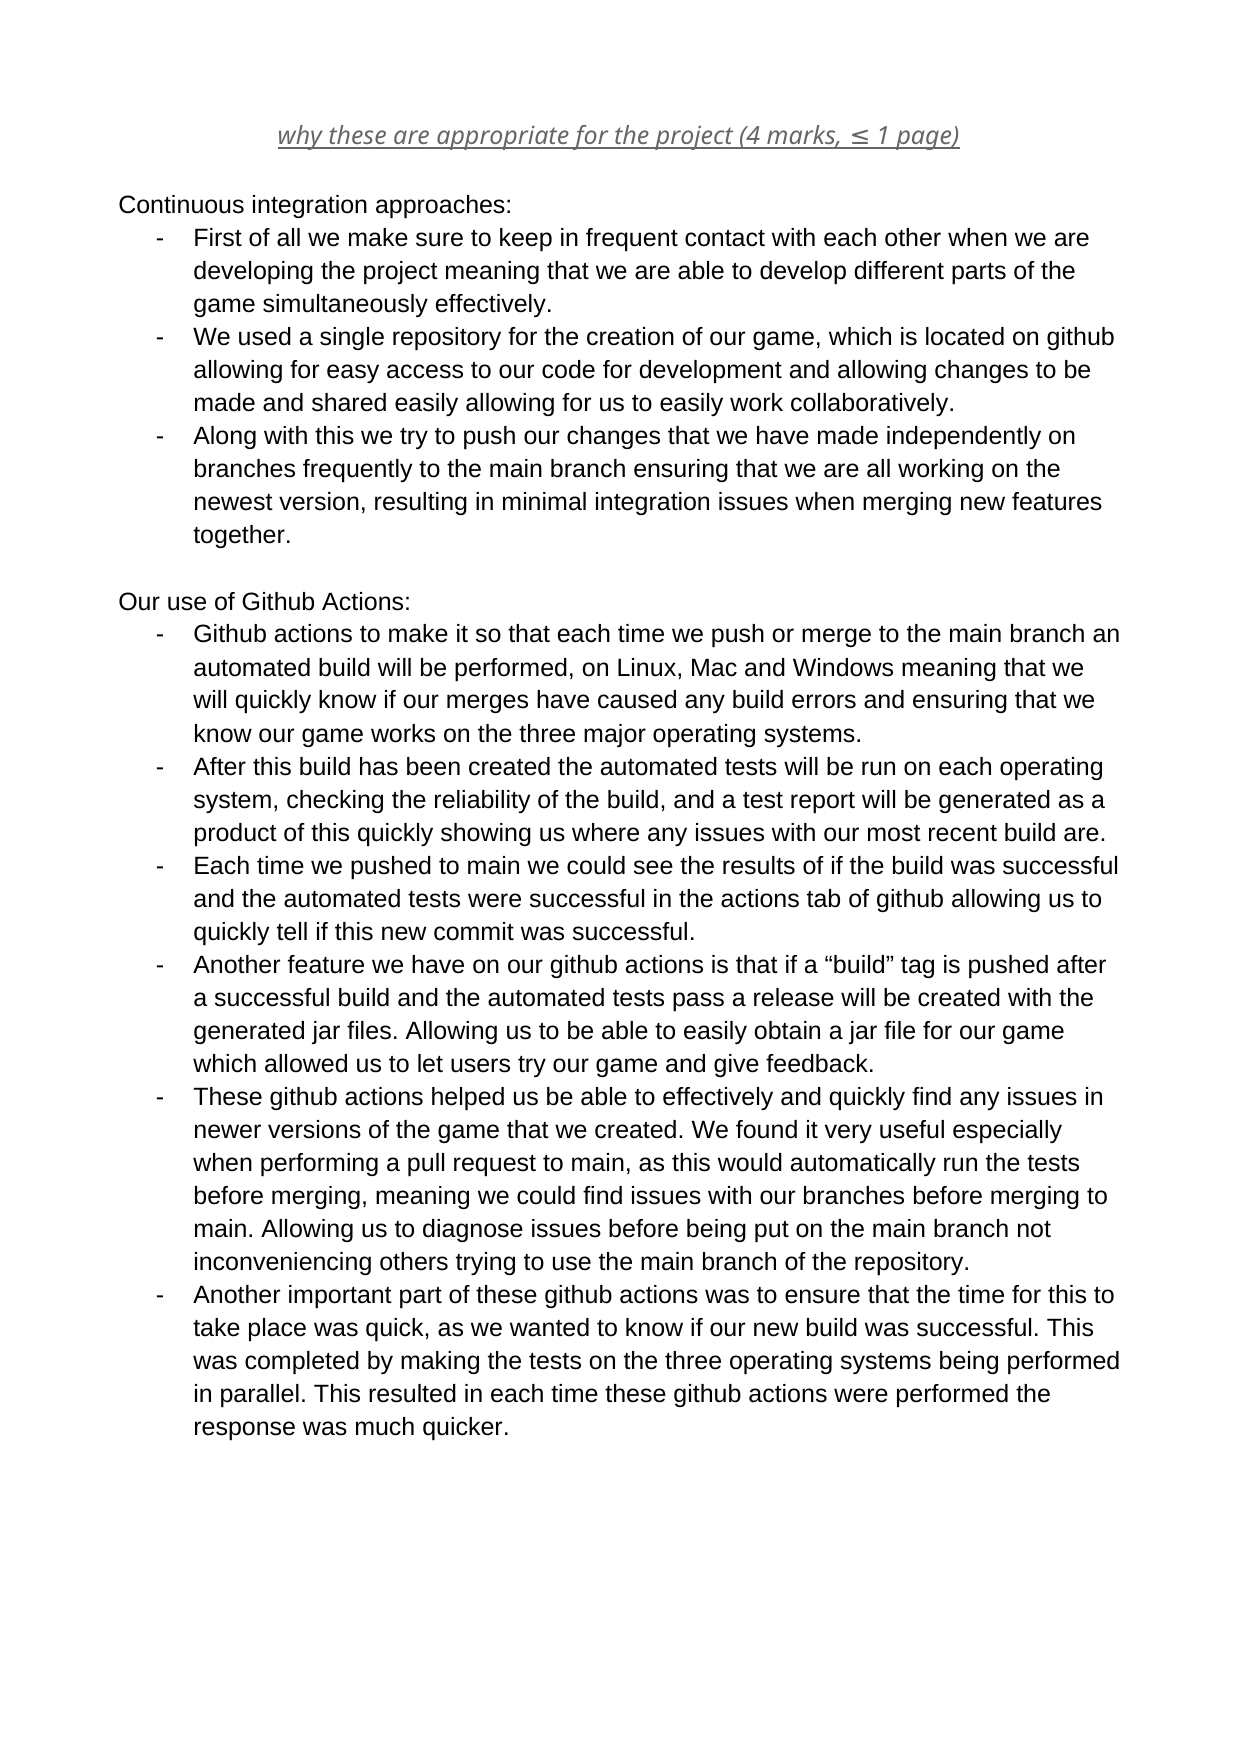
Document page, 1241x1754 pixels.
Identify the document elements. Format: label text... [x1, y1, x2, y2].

text Our use of Github Actions: [118, 586, 1122, 615]
list Github actions to make it so that each time we push or merge to the main branch an automated build will be performed, on Linux, Mac and Windows meaning that we will quickly know if our merges have caused any build errors and ensuring that we know our game works on the three major operating systems. [156, 619, 1122, 747]
text Continuous integration approaches: [118, 190, 1122, 219]
text why these are appropriate for the project (4 marks, ≤ 1 page) [118, 118, 1122, 152]
list After this build has been created the automated tests will be run on each operating system, checking the reliability of the build, and a test report will be generated as a product of this quickly showing us where any issues with our most recent build are. [156, 752, 1122, 846]
list Along with this we try to push our changes that we have made independently on branches frequently to the main branch ensuring that we are all working on the newest version, resulting in minimal integration issues when merging new features together. [156, 421, 1122, 549]
list Another feature we have on our github actions is that if a “build” tag is pushed after a successful build and the automated tests pass a release will be created with the generated jar files. Allowing us to be able to easily obtain a jar file for our game which allowed us to let users try our game and give feedback. [156, 950, 1122, 1077]
list These github actions helped us be able to effectively and quickly find any issues in newer versions of the game that we created. We found it very useful especially when performing a pull request to main, as this would automatically run the tests before merging, meaning we could find issues with our branches before merging to main. Allowing us to diagnose issues before being put on the main branch not inconveniencing others trying to use the main branch of the repository. [156, 1082, 1122, 1276]
list Each time we pushed to main we could see the results of if the build was successful and the automated tests were successful in the actions tab of github allowing us to quickly tell if this new commit was successful. [156, 851, 1122, 945]
list We used a single repository for the creation of our game, which is located on github allowing for easy access to our code for development and allowing changes to be made and shared easily allowing for us to easily work collaboratively. [156, 322, 1122, 417]
list First of all we make sure to keep in frequent contact with each other when we are developing the project meaning that we are able to develop different parts of the game simultaneously effectively. [156, 223, 1122, 318]
list Another important part of these github actions was to ensure that the time for this to take place was quick, as we wanted to know if our new build was successful. This was completed by making the tests on the three operating systems being performed in parallel. This resulted in each time these github actions were performed the response was much quicker. [156, 1280, 1122, 1441]
